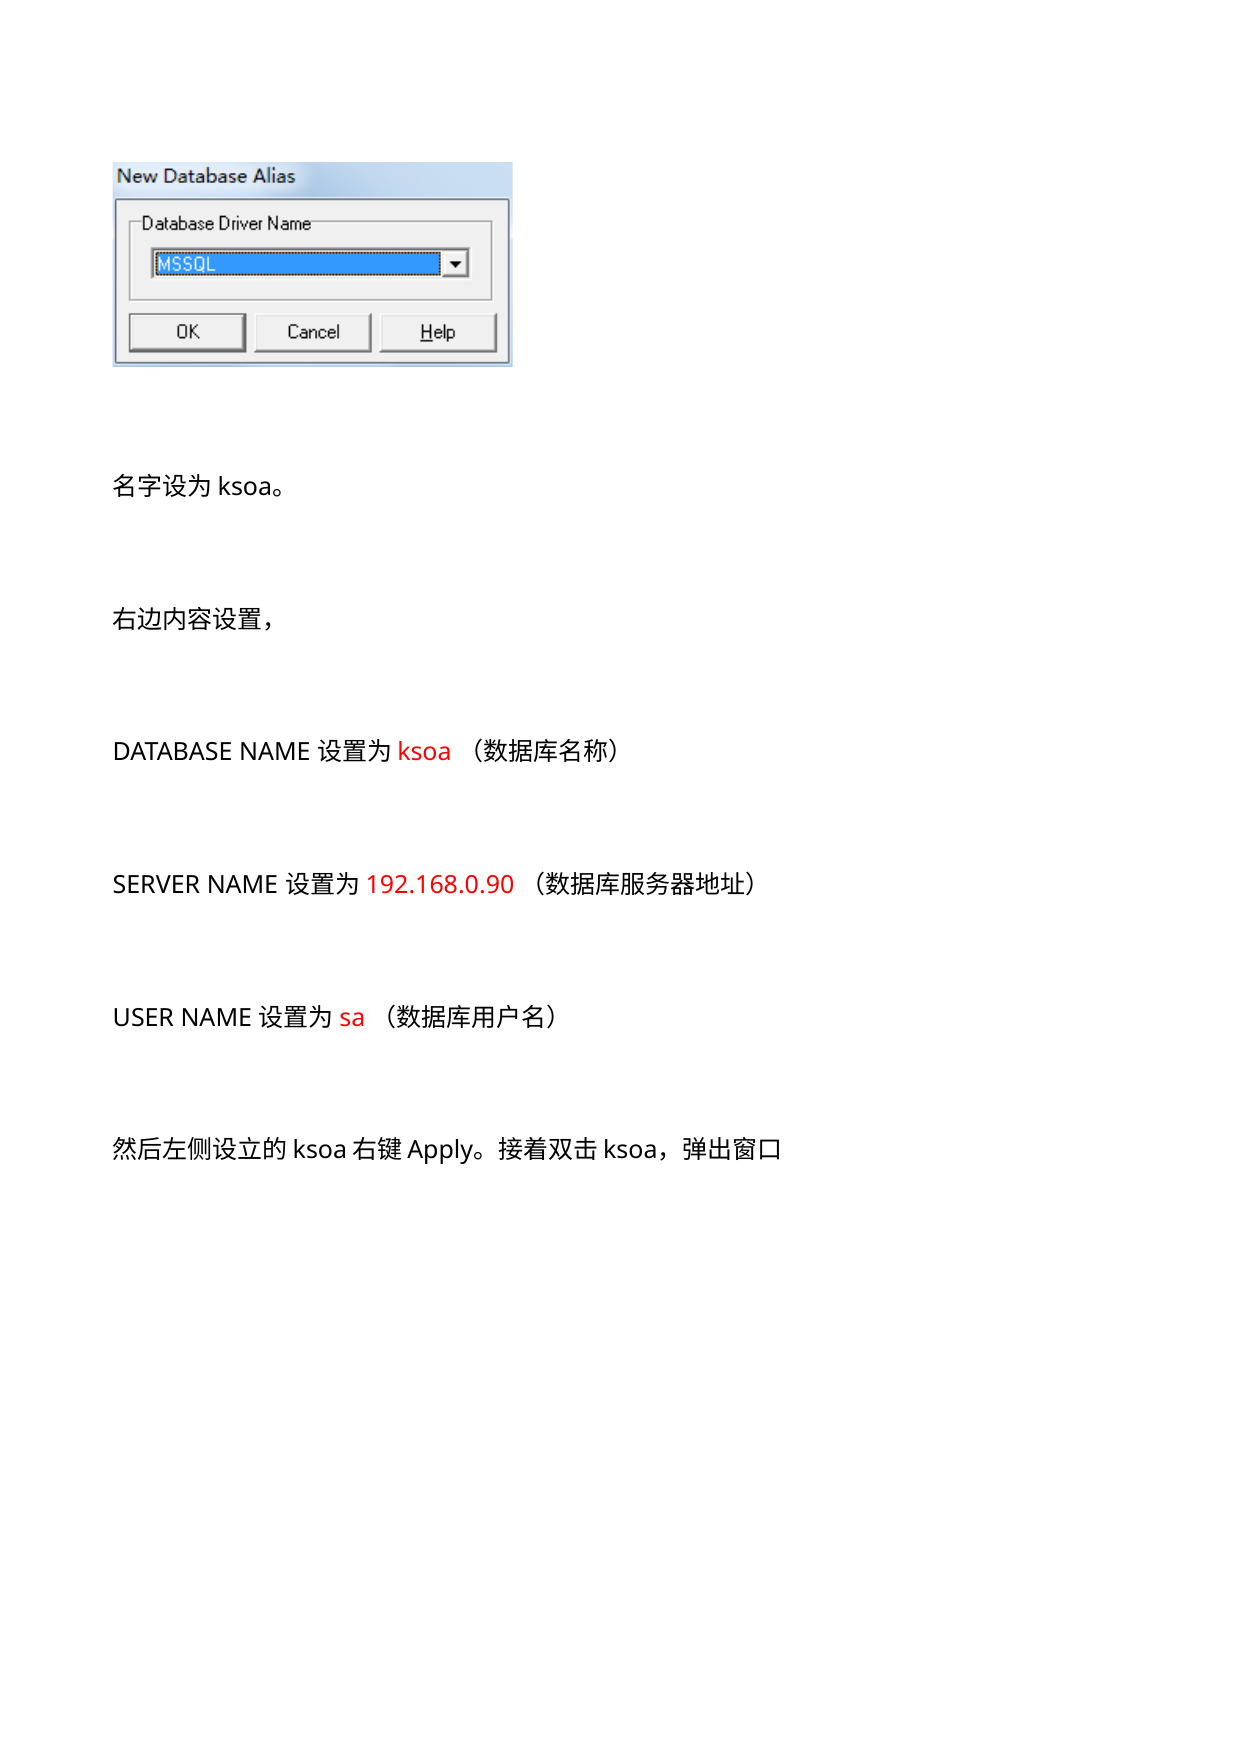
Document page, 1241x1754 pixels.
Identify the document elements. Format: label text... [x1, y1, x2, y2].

text DATABASE NAME 设置为ksoa （数据库名称） [112, 717, 1128, 782]
text 右边内容设置， [112, 585, 1128, 650]
text 名字设为ksoa。 [112, 452, 1128, 517]
text SERVER NAME 设置为 192.168.0.90 （数据库服务器地址） [112, 850, 1128, 915]
picture [112, 162, 513, 367]
text 然后左侧设立的ksoa右键Apply。接着双击ksoa，弹出窗口 [112, 1115, 1128, 1180]
text USER NAME 设置为 sa （数据库用户名） [112, 983, 1128, 1048]
